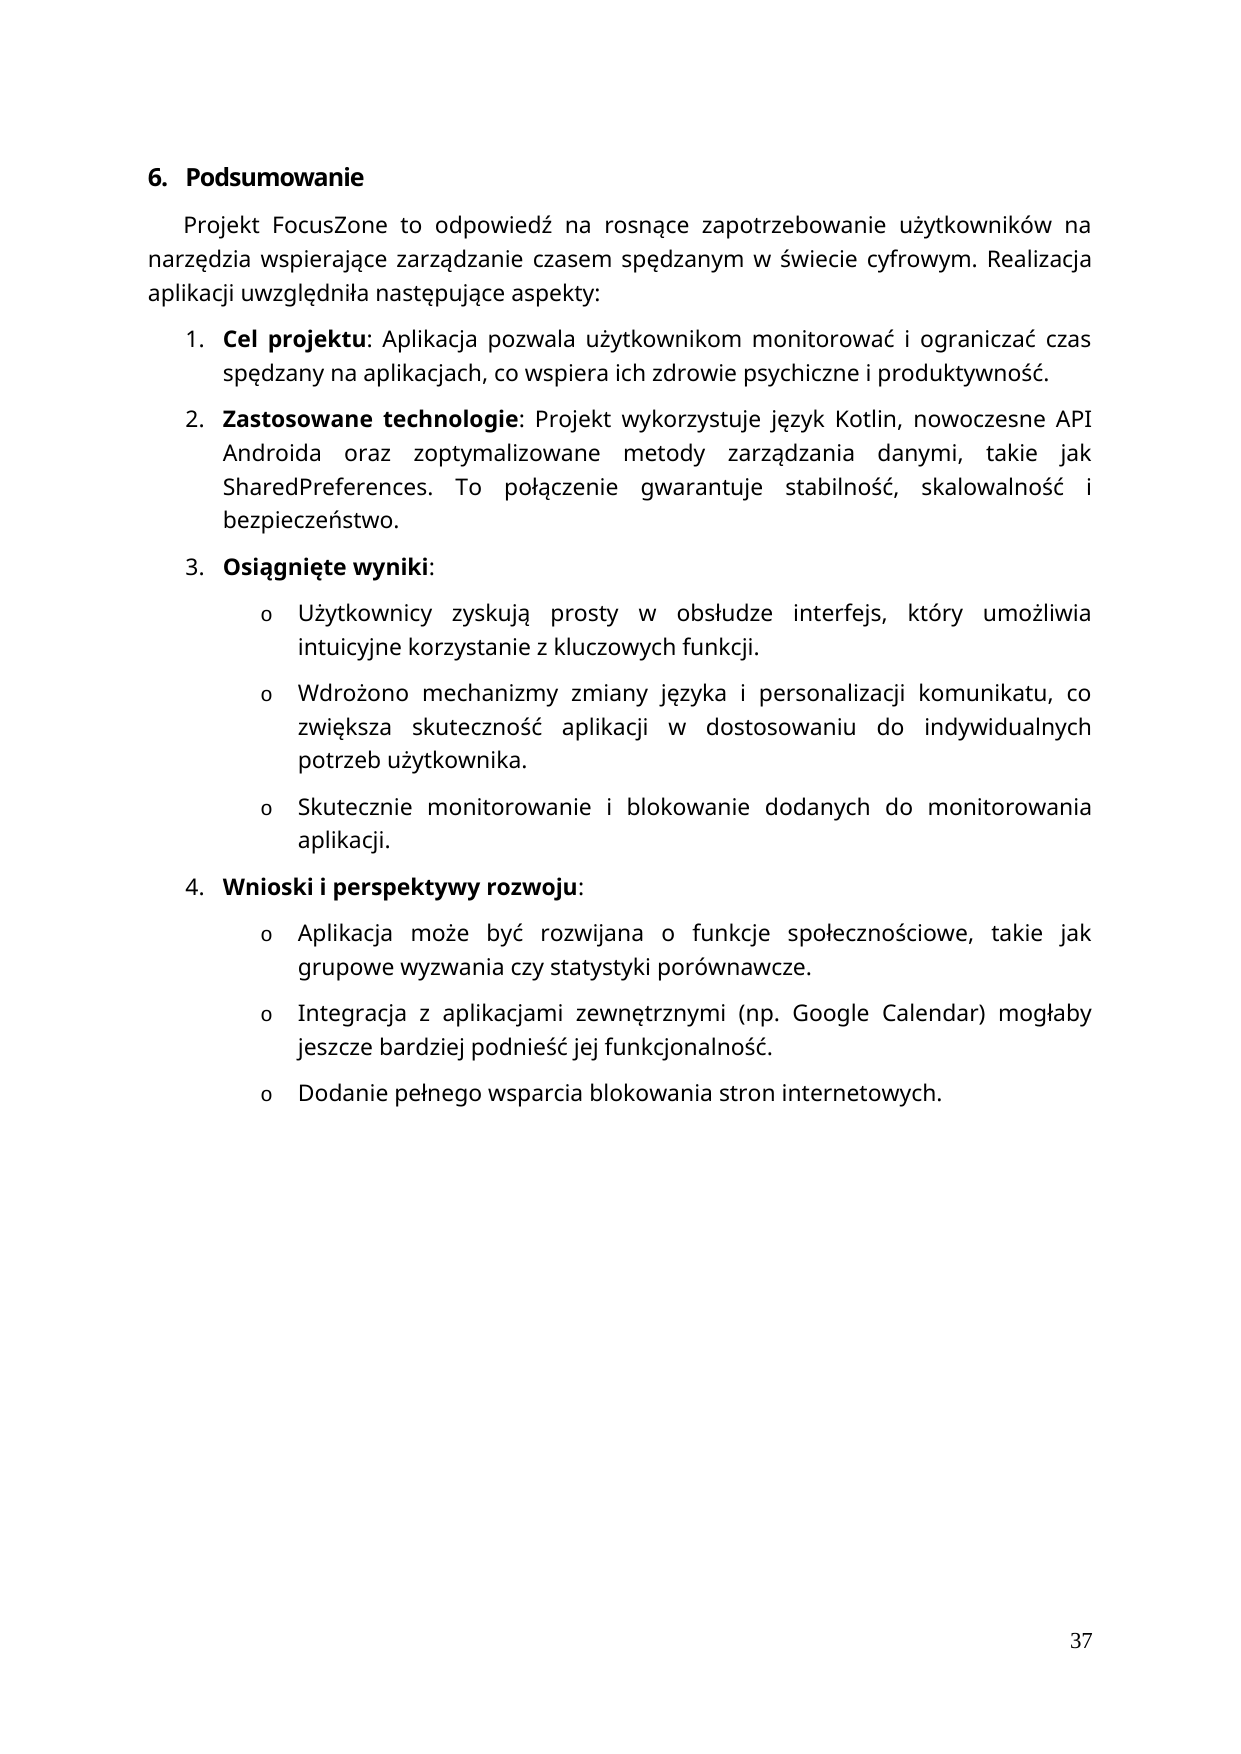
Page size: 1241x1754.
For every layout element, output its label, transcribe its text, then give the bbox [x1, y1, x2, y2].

list Zastosowane technologie: Projekt wykorzystuje język Kotlin, nowoczesne API Androida oraz zoptymalizowane metody zarządzania danymi, takie jak SharedPreferences. To połączenie gwarantuje stabilność, skalowalność i bezpieczeństwo. [185, 403, 1093, 536]
list Wdrożono mechanizmy zmiany języka i personalizacji komunikatu, co zwiększa skuteczność aplikacji w dostosowaniu do indywidualnych potrzeb użytkownika. [260, 677, 1093, 776]
list Wnioski i perspektywy rozwoju: [185, 871, 1093, 902]
list Użytkownicy zyskują prosty w obsłudze interfejs, który umożliwia intuicyjne korzystanie z kluczowych funkcji. [260, 597, 1093, 662]
list Integracja z aplikacjami zewnętrznymi (np. Google Calendar) mogłaby jeszcze bardziej podnieść jej funkcjonalność. [260, 997, 1093, 1062]
title Podsumowanie [148, 160, 1093, 194]
list Aplikacja może być rozwijana o funkcje społecznościowe, takie jak grupowe wyzwania czy statystyki porównawcze. [260, 917, 1093, 982]
list Dodanie pełnego wsparcia blokowania stron internetowych. [260, 1077, 1093, 1108]
list Cel projektu: Aplikacja pozwala użytkownikom monitorować i ograniczać czas spędzany na aplikacjach, co wspiera ich zdrowie psychiczne i produktywność. [185, 323, 1093, 388]
text Projekt FocusZone to odpowiedź na rosnące zapotrzebowanie użytkowników na narzędzia wspierające zarządzanie czasem spędzanym w świecie cyfrowym. Realizacja aplikacji uwzględniła następujące aspekty: [148, 209, 1093, 308]
list Skutecznie monitorowanie i blokowanie dodanych do monitorowania aplikacji. [260, 791, 1093, 856]
list Osiągnięte wyniki: [185, 551, 1093, 582]
